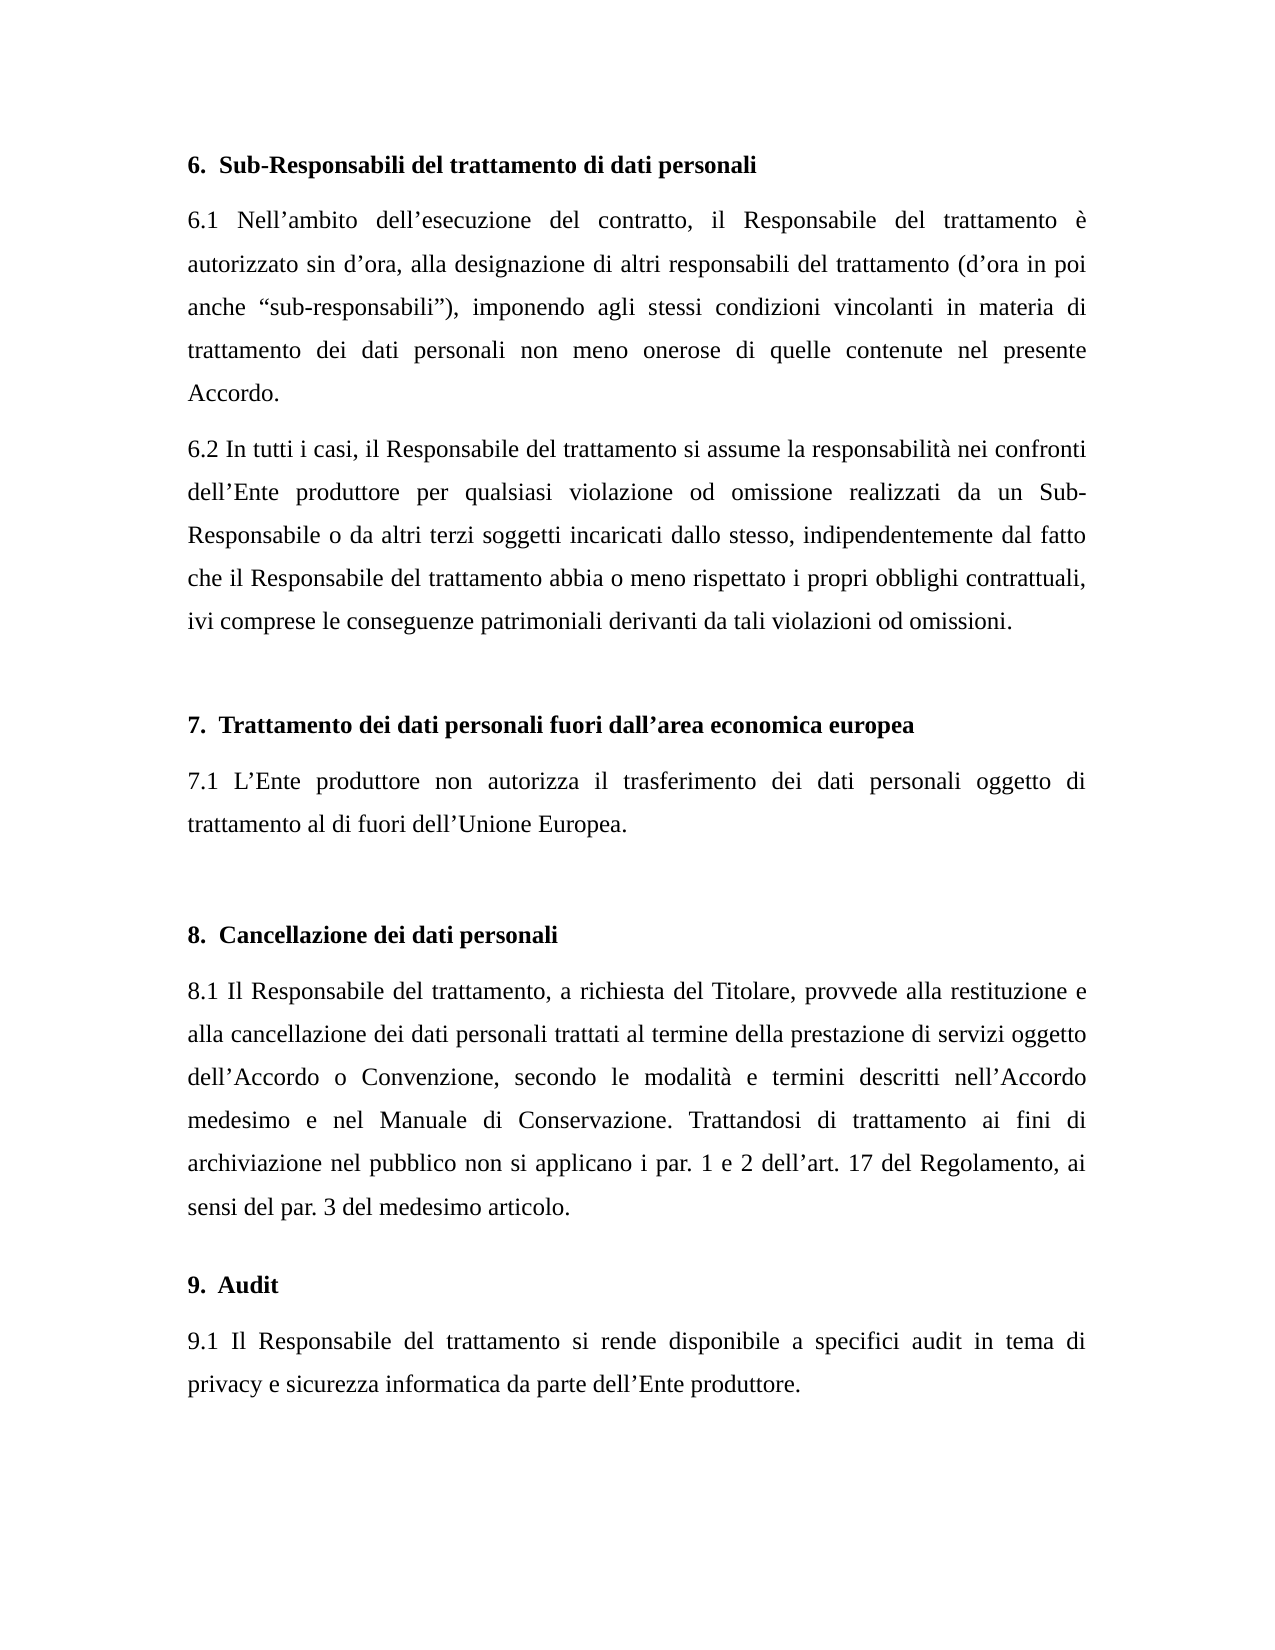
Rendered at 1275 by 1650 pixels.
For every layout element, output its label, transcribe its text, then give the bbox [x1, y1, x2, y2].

text 7.1 L’Ente produttore non autorizza il trasferimento dei dati personali oggetto di trattamento al di fuori dell’Unione Europea. [187, 766, 1087, 838]
text 8. Cancellazione dei dati personali [187, 920, 1087, 949]
text 6. Sub-Responsabili del trattamento di dati personali [187, 150, 1087, 179]
text 6.2 In tutti i casi, il Responsabile del trattamento si assume la responsabilità nei confronti dell’Ente produttore per qualsiasi violazione od omissione realizzati da un Sub-Responsabile o da altri terzi soggetti incaricati dallo stesso, indipendentemente dal fatto che il Responsabile del trattamento abbia o meno rispettato i propri obblighi contrattuali, ivi comprese le conseguenze patrimoniali derivanti da tali violazioni od omissioni. [187, 434, 1087, 635]
text 9.1 Il Responsabile del trattamento si rende disponibile a specifici audit in tema di privacy e sicurezza informatica da parte dell’Ente produttore. [187, 1326, 1087, 1398]
text 7. Trattamento dei dati personali fuori dall’area economica europea [187, 710, 1087, 739]
text 8.1 Il Responsabile del trattamento, a richiesta del Titolare, provvede alla restituzione e alla cancellazione dei dati personali trattati al termine della prestazione di servizi oggetto dell’Accordo o Convenzione, secondo le modalità e termini descritti nell’Accordo medesimo e nel Manuale di Conservazione. Trattandosi di trattamento ai fini di archiviazione nel pubblico non si applicano i par. 1 e 2 dell’art. 17 del Regolamento, ai sensi del par. 3 del medesimo articolo. [187, 976, 1087, 1220]
text 9. Audit [187, 1270, 1028, 1299]
text 6.1 Nell’ambito dell’esecuzione del contratto, il Responsabile del trattamento è autorizzato sin d’ora, alla designazione di altri responsabili del trattamento (d’ora in poi anche “sub-responsabili”), imponendo agli stessi condizioni vincolanti in materia di trattamento dei dati personali non meno onerose di quelle contenute nel presente Accordo. [187, 206, 1087, 407]
